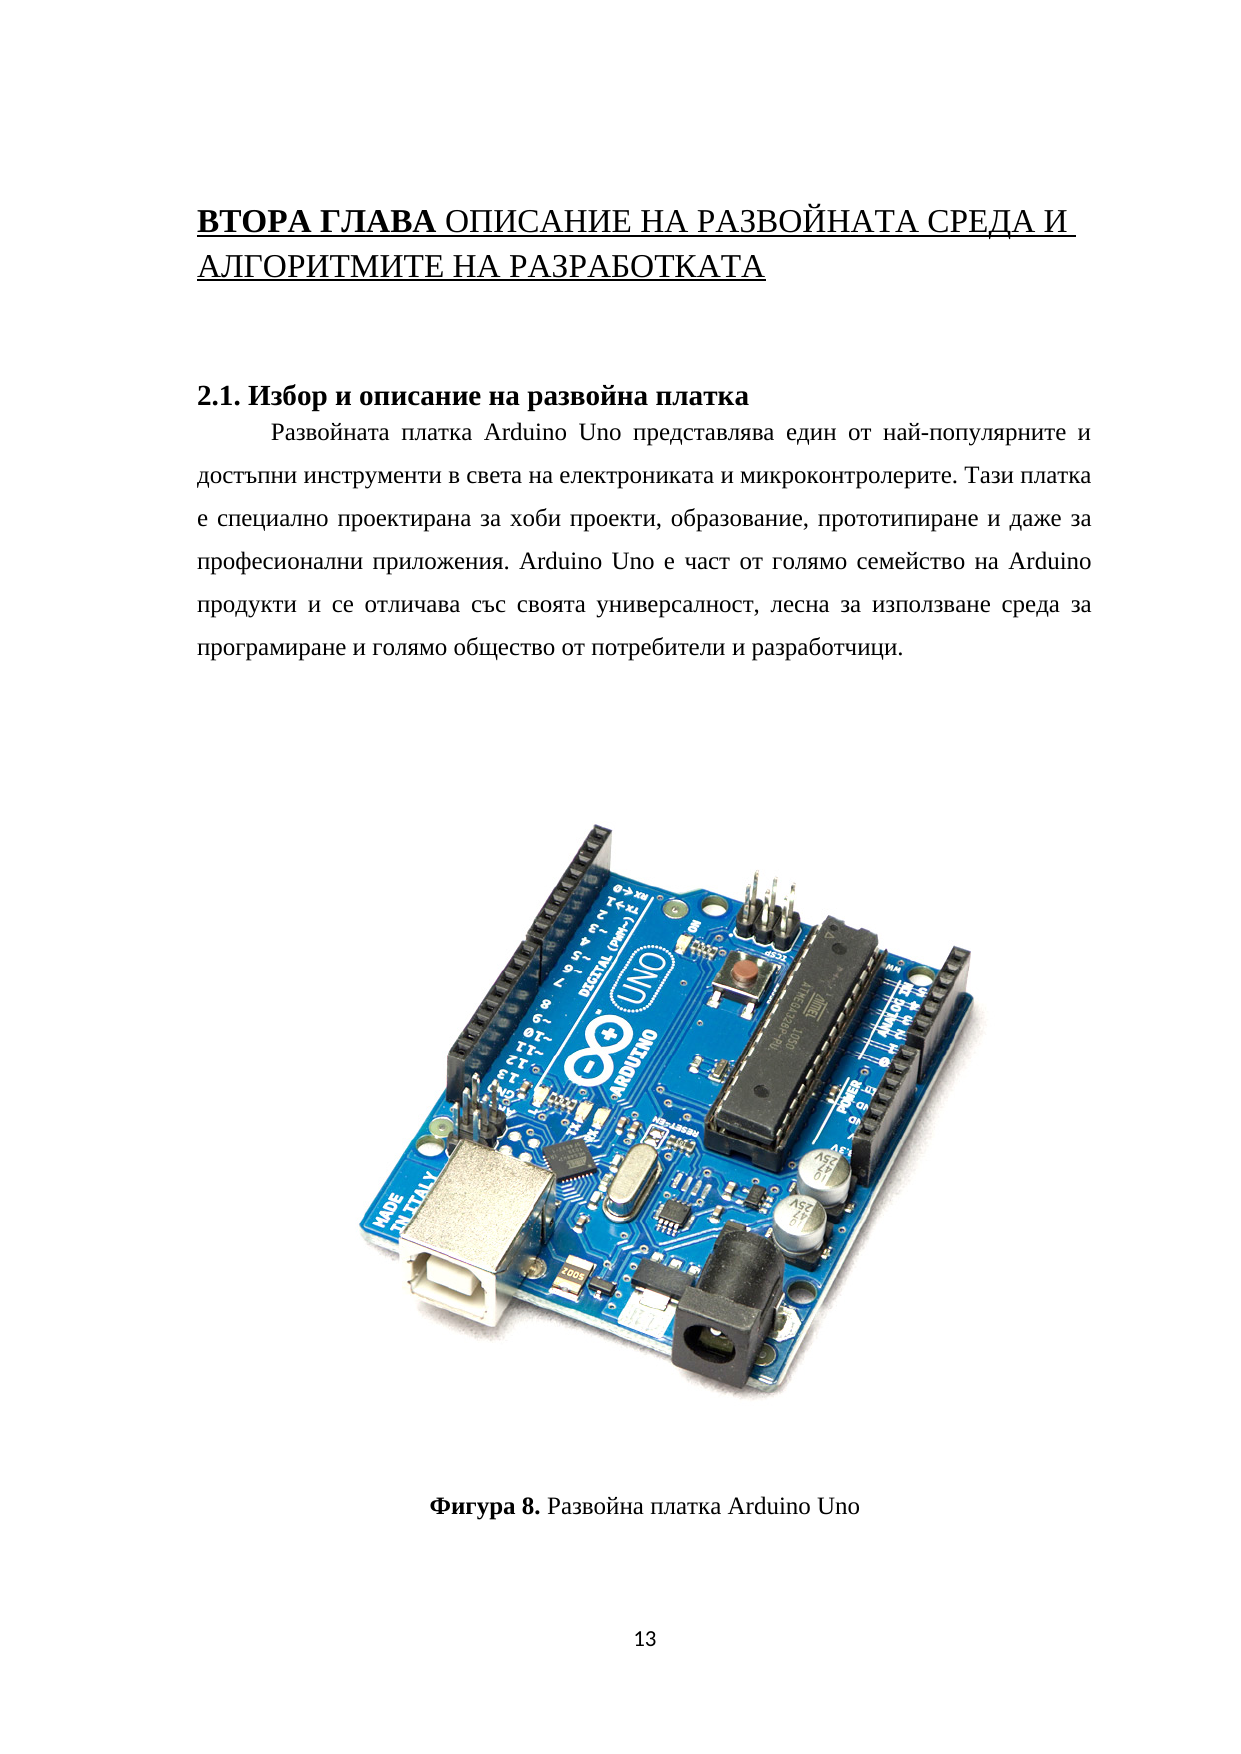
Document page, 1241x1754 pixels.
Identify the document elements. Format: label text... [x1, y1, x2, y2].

text 2.1. Избор и описание на развойна платка [197, 378, 1092, 412]
text Фигура 8. Развойна платка Arduino Uno [197, 1491, 1092, 1519]
text Развойната платка Arduino Uno представлява един от най-популярните и достъпни инструменти в света на електрониката и микроконтролерите. Тази платка е специално проектирана за хоби проекти, образование, прототипиране и даже за професионални приложения. Arduino Uno е част от голямо семейство на Arduino продукти и се отличава със своята универсалност, лесна за използване среда за програмиране и голямо общество от потребители и разработчици. [197, 417, 1092, 661]
picture [196, 718, 1208, 1477]
text ВТОРА ГЛАВА ОПИСАНИЕ НА РАЗВОЙНАТА СРЕДА И АЛГОРИТМИТЕ НА РАЗРАБОТКАТА [197, 202, 1092, 284]
